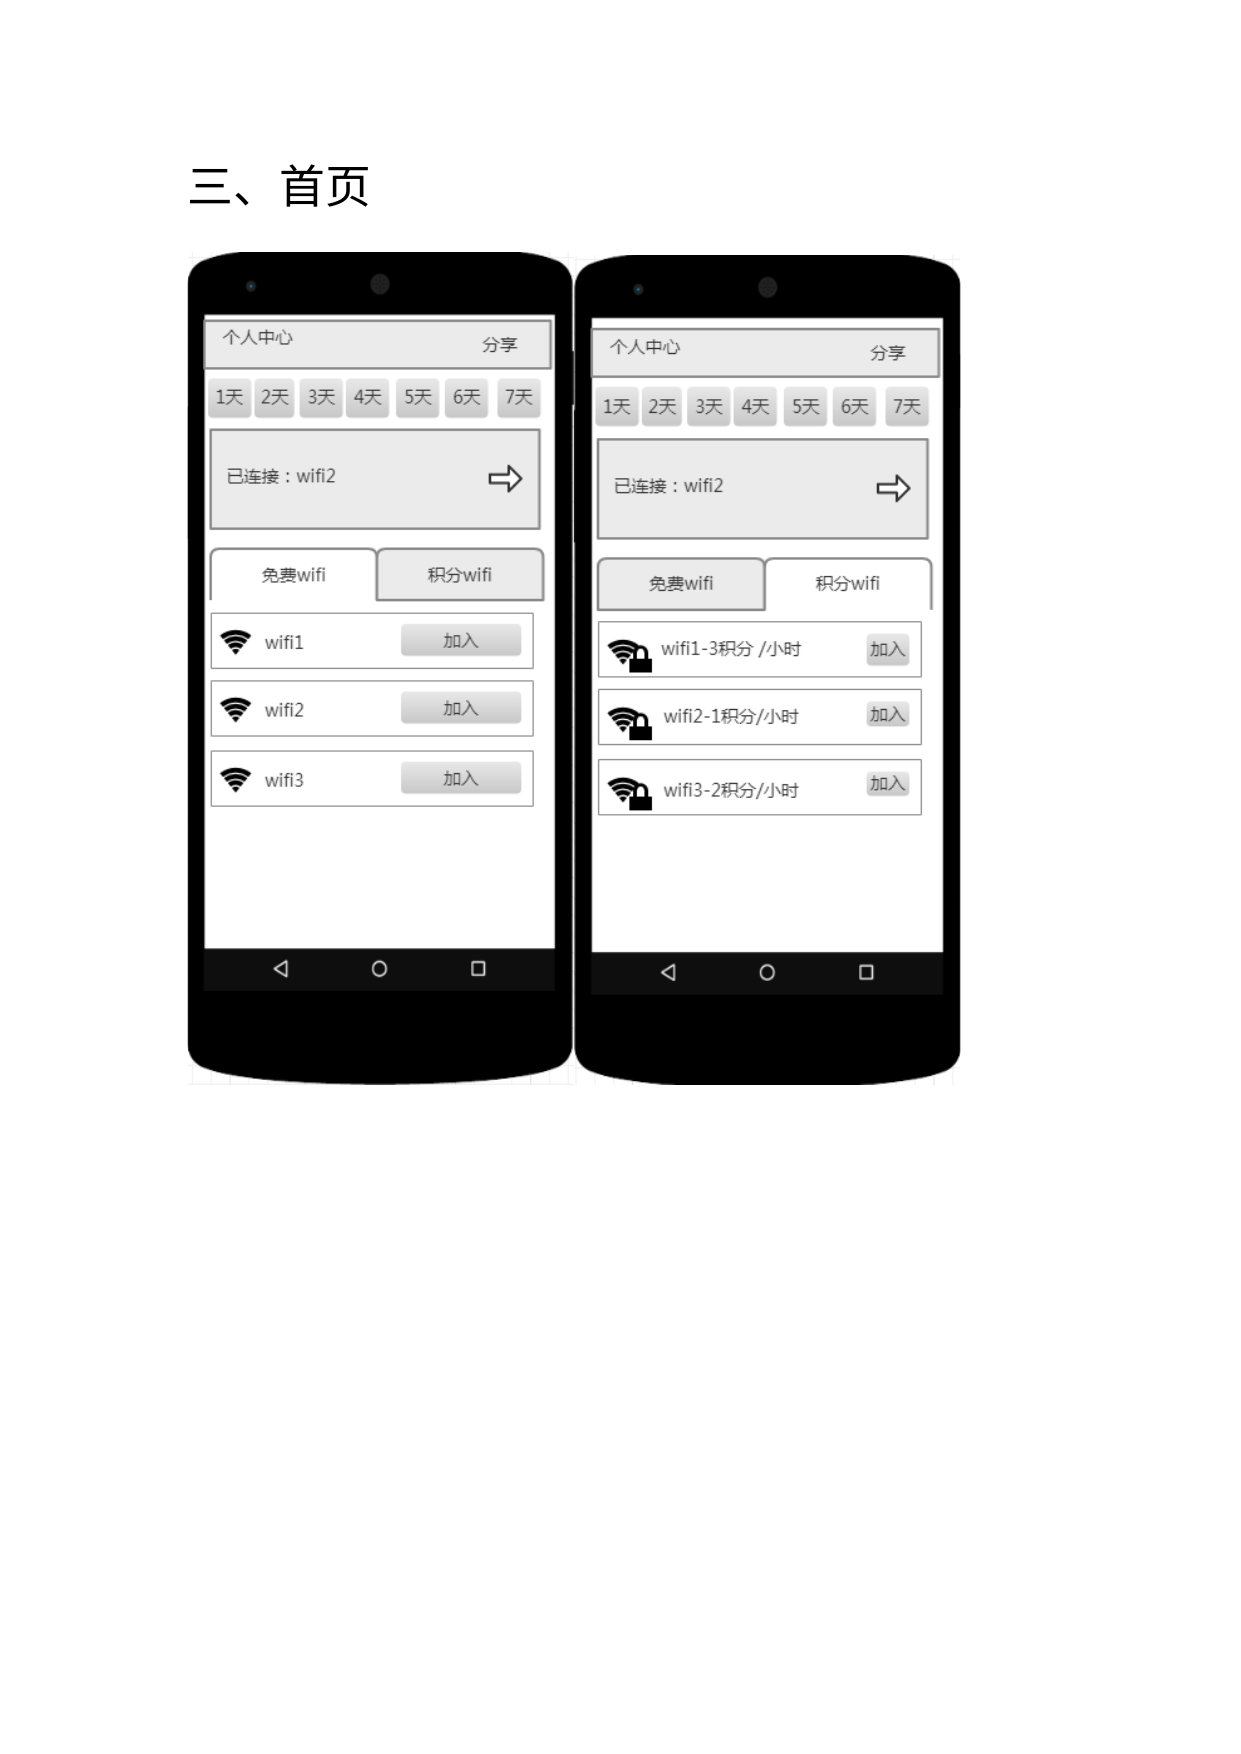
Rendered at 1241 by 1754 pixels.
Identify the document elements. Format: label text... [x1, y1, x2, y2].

subtitle 三、首页 [187, 150, 1053, 216]
picture [187, 252, 961, 1085]
